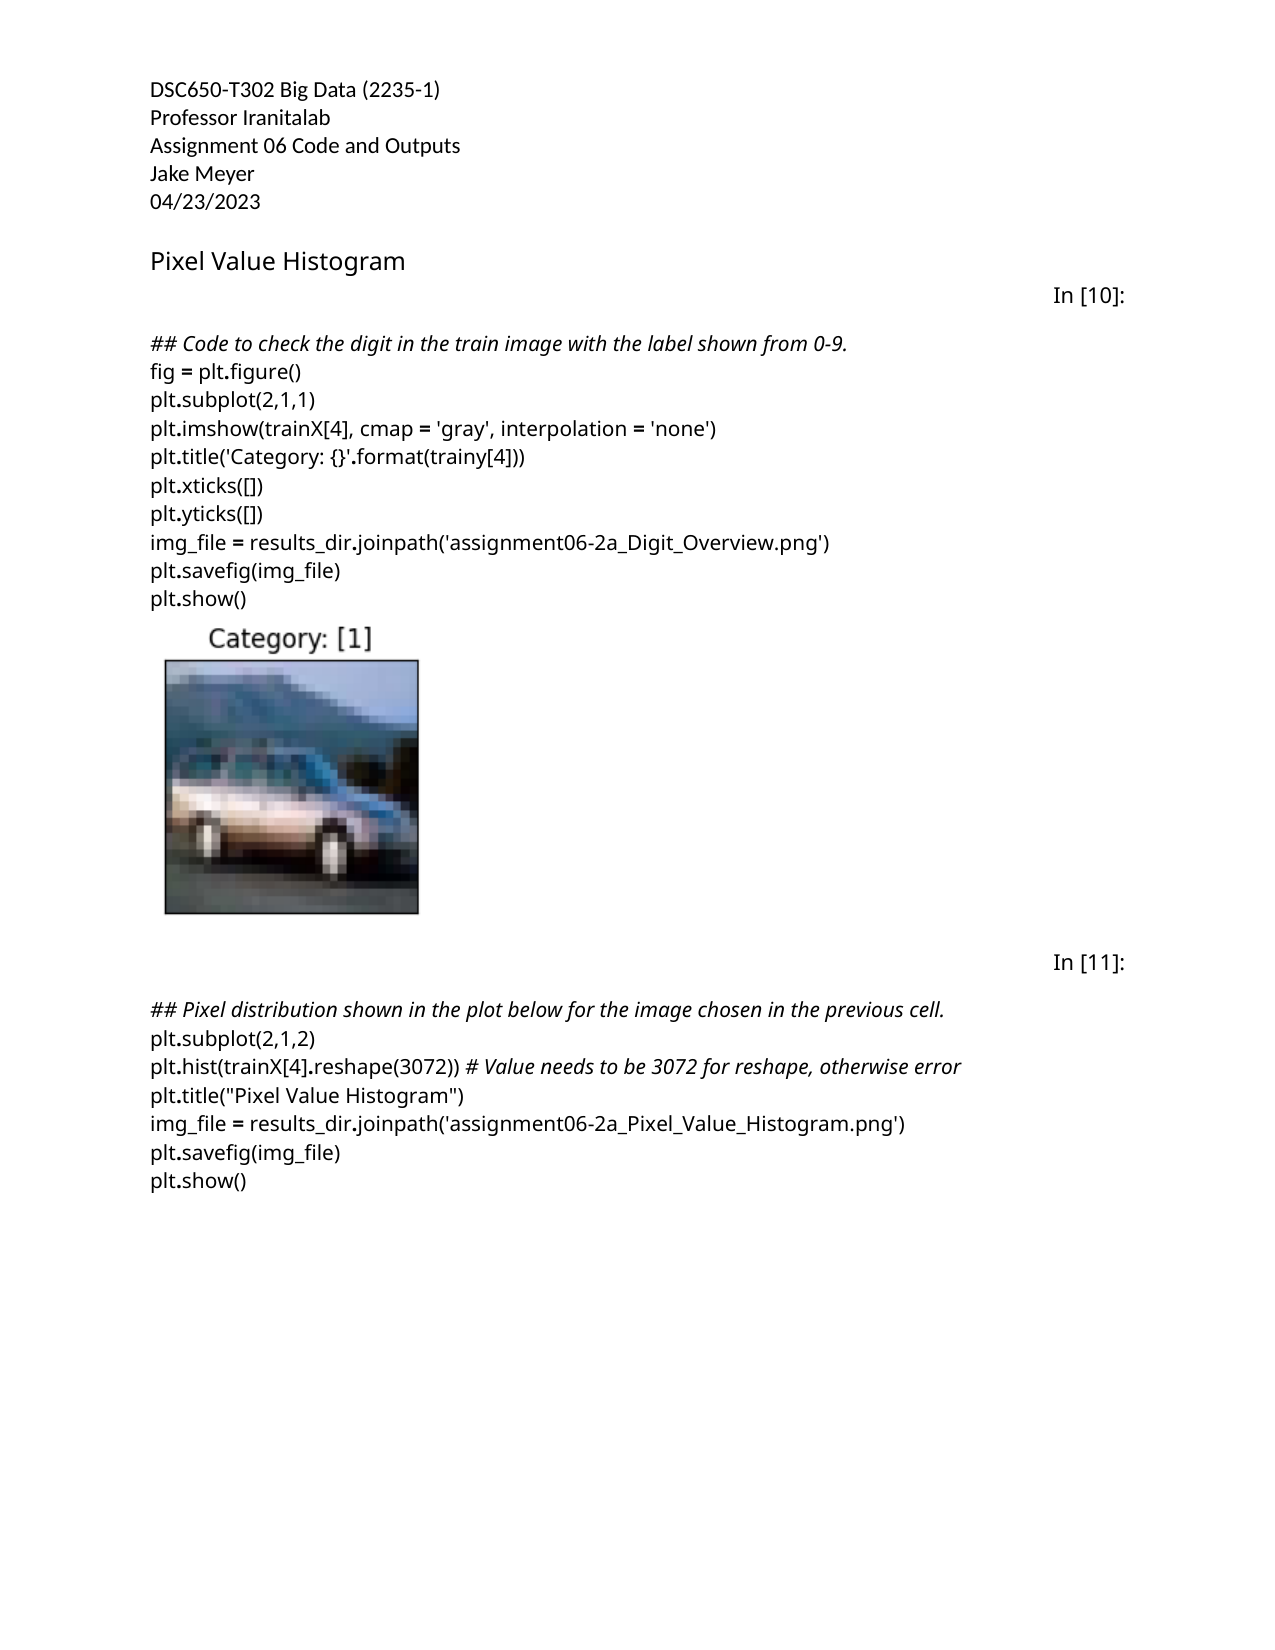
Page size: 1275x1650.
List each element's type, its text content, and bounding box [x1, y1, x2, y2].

text ## Pixel distribution shown in the plot below for the image chosen in the previous cell. [150, 996, 1125, 1024]
text plt.savefig(img_file) [150, 1138, 1125, 1166]
text ## Code to check the digit in the train image with the label shown from 0-9. [150, 329, 1125, 357]
text plt.subplot(2,1,2) [150, 1024, 1125, 1052]
text plt.title('Category: {}'.format(trainy[4])) [150, 442, 1125, 471]
text img_file = results_dir.joinpath('assignment06-2a_Digit_Overview.png') [150, 528, 1125, 556]
text plt.hist(trainX[4].reshape(3072)) # Value needs to be 3072 for reshape, otherwise error [150, 1052, 1125, 1081]
text fig = plt.figure() [150, 357, 1125, 386]
text plt.subplot(2,1,1) [150, 386, 1125, 414]
text plt.title("Pixel Value Histogram") [150, 1081, 1125, 1109]
text plt.yticks([]) [150, 499, 1125, 528]
text img_file = results_dir.joinpath('assignment06-2a_Pixel_Value_Histogram.png') [150, 1109, 1125, 1138]
text plt.xticks([]) [150, 471, 1125, 499]
text In [11]: [150, 947, 1125, 977]
subtitle Pixel Value Histogram [150, 243, 1125, 277]
text plt.savefig(img_file) [150, 556, 1125, 584]
text plt.show() [150, 1166, 1125, 1195]
text plt.show() [150, 584, 1125, 613]
text In [10]: [150, 280, 1125, 310]
picture [150, 613, 431, 928]
text plt.imshow(trainX[4], cmap = 'gray', interpolation = 'none') [150, 414, 1125, 442]
